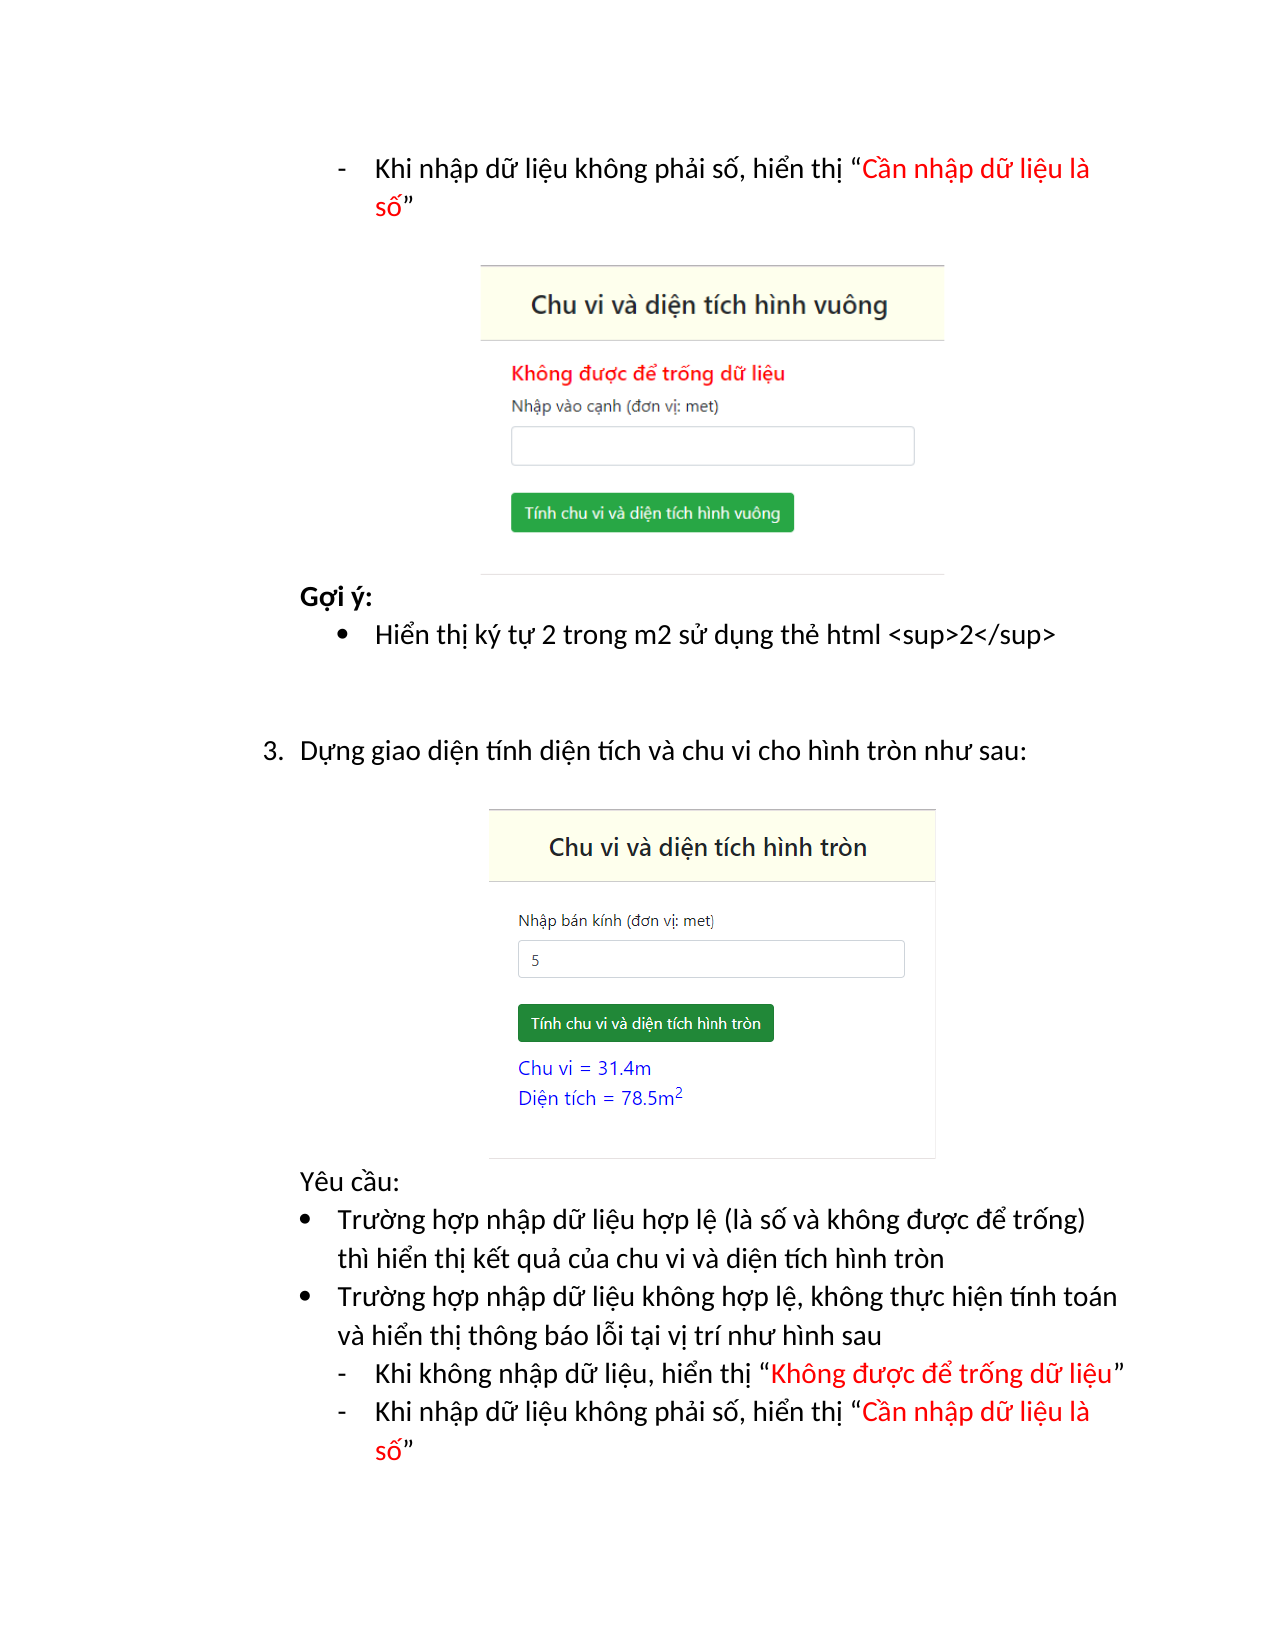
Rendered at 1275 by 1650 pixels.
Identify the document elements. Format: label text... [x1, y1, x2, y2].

list Yêu cầu: [300, 1163, 1125, 1198]
list Trường hợp nhập dữ liệu không hợp lệ, không thực hiện tính toán và hiển thị thông báo lỗi tại vị trí như hình sau [300, 1278, 1125, 1352]
picture [489, 808, 936, 1161]
list Trường hợp nhập dữ liệu hợp lệ (là số và không được để trống) thì hiển thị kết quả của chu vi và diện tích hình tròn [300, 1201, 1125, 1275]
list Dựng giao diện tính diện tích và chu vi cho hình tròn như sau: [262, 732, 1125, 767]
picture [480, 265, 945, 576]
list Khi nhập dữ liệu không phải số, hiển thị “Cần nhập dữ liệu là số” [337, 1393, 1125, 1468]
list Khi nhập dữ liệu không phải số, hiển thị “Cần nhập dữ liệu là số” [337, 150, 1125, 224]
list Hiển thị ký tự 2 trong m2 sử dụng thẻ html <sup>2</sup> [337, 616, 1125, 652]
list Khi không nhập dữ liệu, hiển thị “Không được để trống dữ liệu” [337, 1355, 1125, 1391]
list Gợi ý: [300, 578, 1125, 613]
